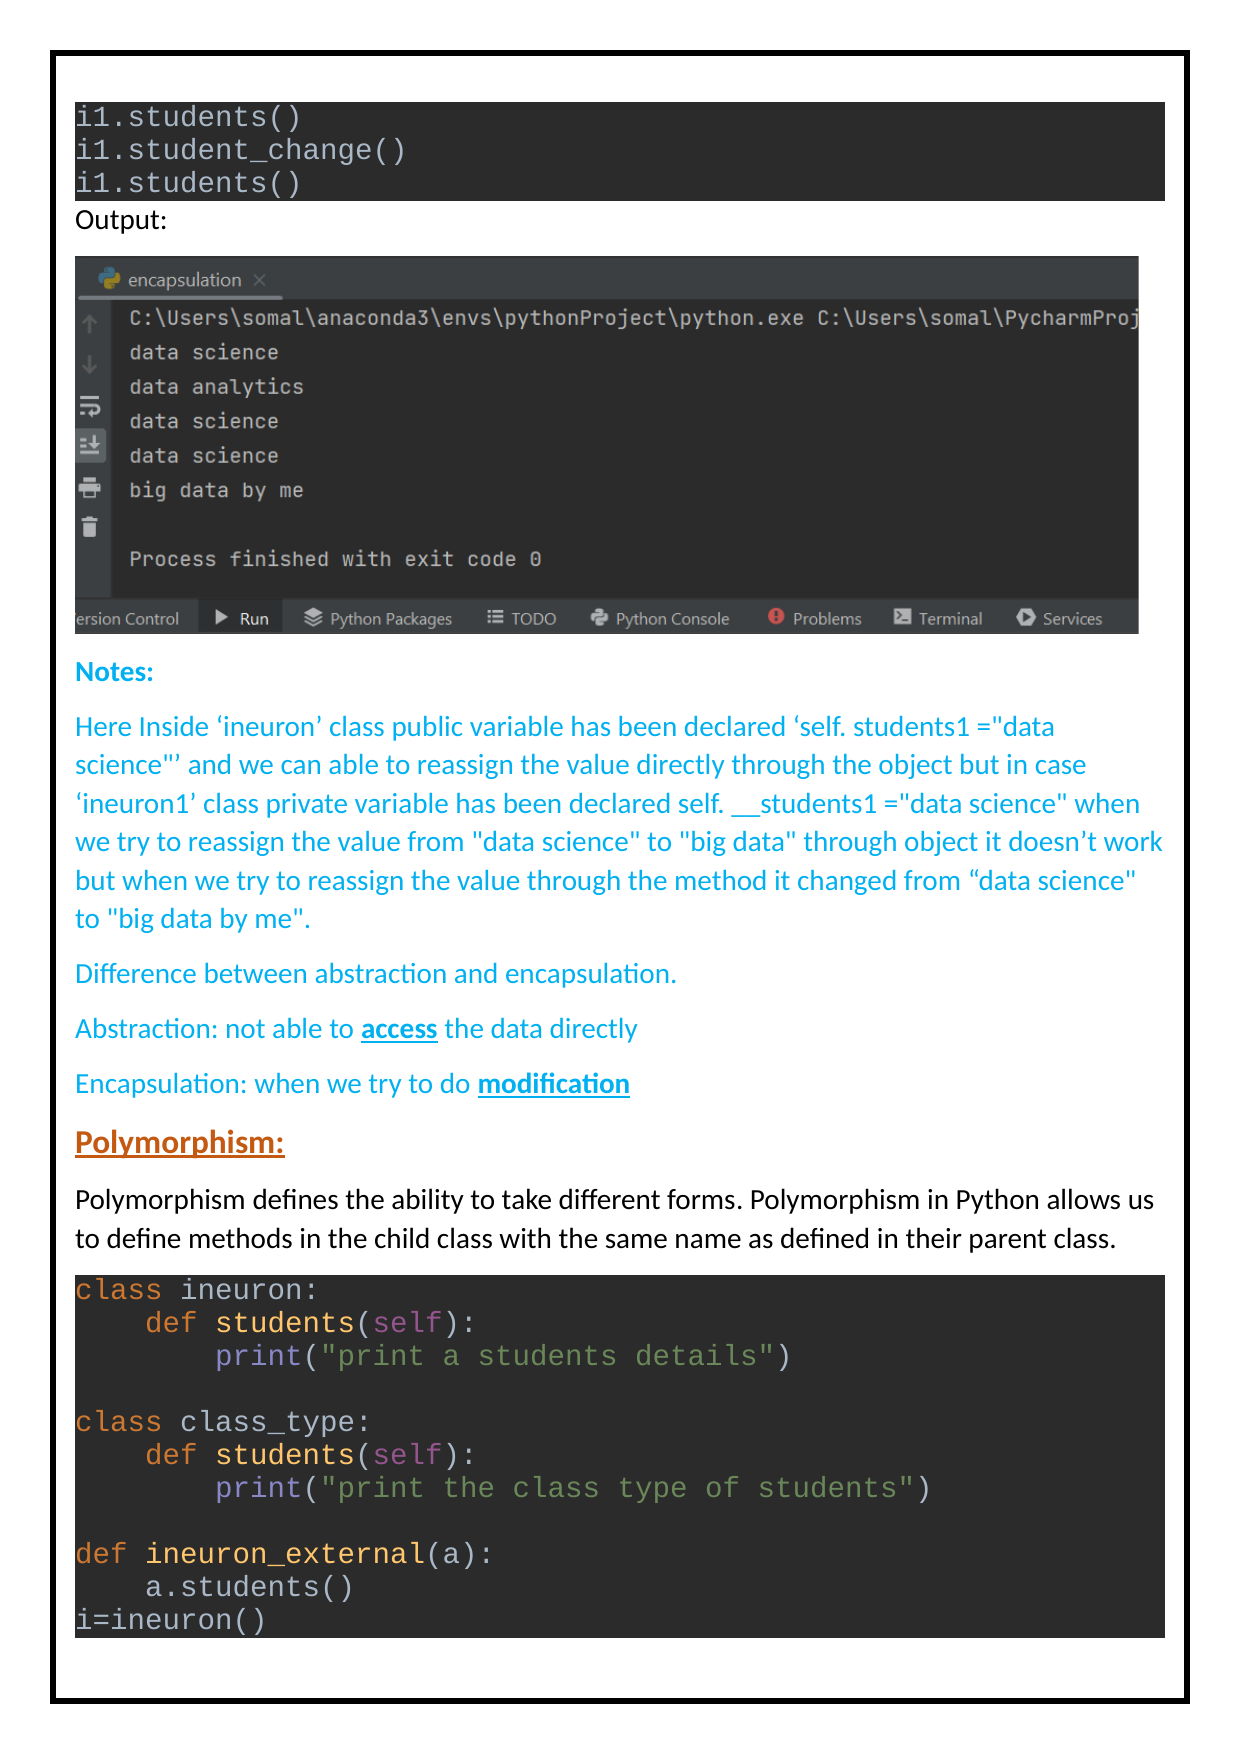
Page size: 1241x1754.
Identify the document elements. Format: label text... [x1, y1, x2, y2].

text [75, 102, 1165, 201]
text Notes: [75, 653, 1165, 688]
text Polymorphism: [75, 1121, 1165, 1161]
picture [75, 256, 1139, 634]
text Output: [75, 201, 1165, 236]
text Abstraction: not able to access the data directly [75, 1010, 1165, 1046]
text Here Inside ‘ineuron’ class public variable has been declared ‘self. students1 ="data science"’ and we can able to reassign the value directly through the object but in case ‘ineuron1’ class private variable has been declared self. __students1 ="data science" when we try to reassign the value from "data science" to "big data" through object it doesn’t work but when we try to reassign the value through the method it changed from “data science" to "big data by me". [75, 708, 1165, 936]
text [75, 1275, 1165, 1638]
text Difference between abstraction and encapsulation. [75, 955, 1165, 991]
text Polymorphism defines the ability to take different forms. Polymorphism in Python allows us to define methods in the child class with the same name as defined in their parent class. [75, 1181, 1165, 1255]
text Encapsulation: when we try to do modification [75, 1066, 1165, 1101]
